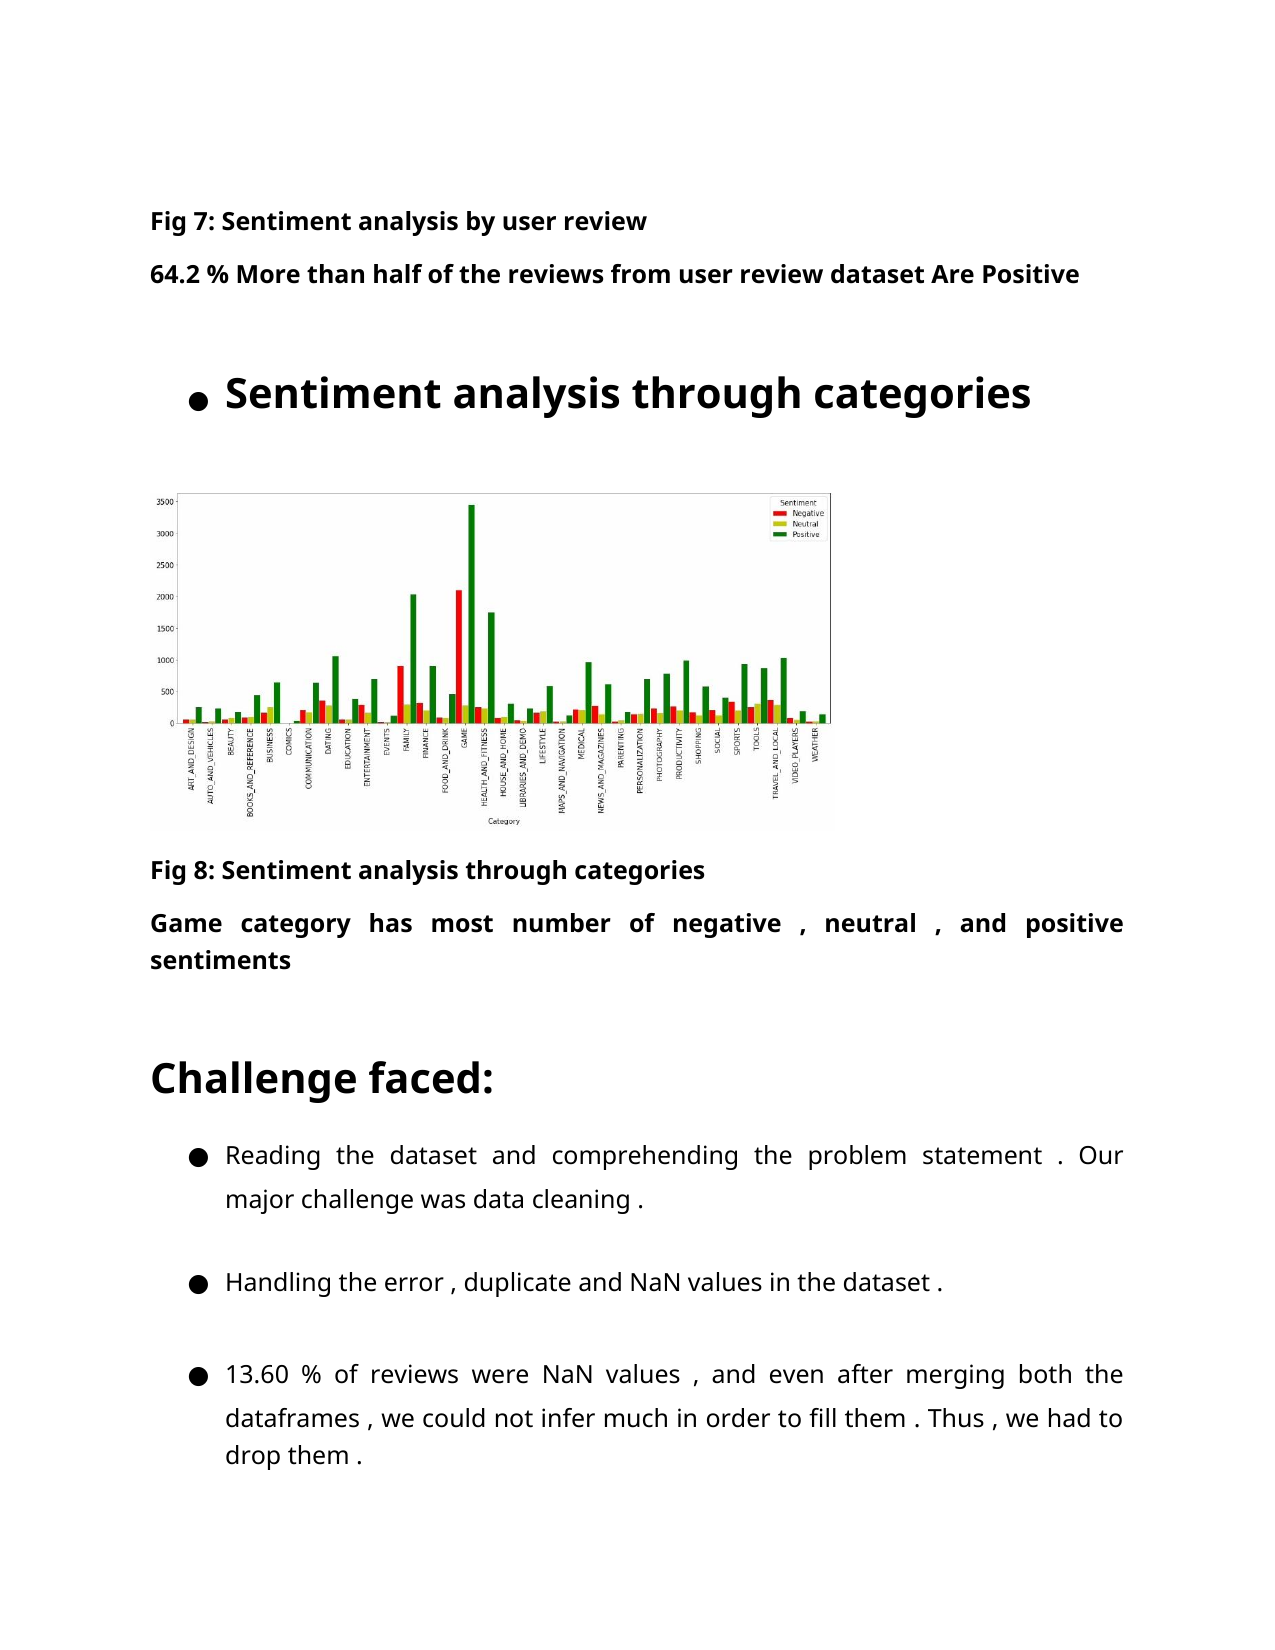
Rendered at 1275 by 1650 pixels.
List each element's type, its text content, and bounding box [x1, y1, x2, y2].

list Sentiment analysis through categories [187, 364, 1125, 423]
list Handling the error , duplicate and NaN values in the dataset . [187, 1255, 1125, 1306]
text Challenge faced: [150, 1049, 1125, 1106]
text Fig 7: Sentiment analysis by user review [150, 203, 1125, 237]
text Game category has most number of negative , neutral , and positive sentiments [150, 906, 1125, 977]
list Reading the dataset and comprehending the problem statement . Our major challenge was data cleaning . [187, 1127, 1125, 1215]
text 64.2 % More than half of the reviews from user review dataset Are Positive [150, 257, 1125, 291]
list 13.60 % of reviews were NaN values , and even after merging both the dataframes , we could not infer much in order to fill them . Thus , we had to drop them . [187, 1347, 1125, 1472]
picture [150, 493, 836, 831]
